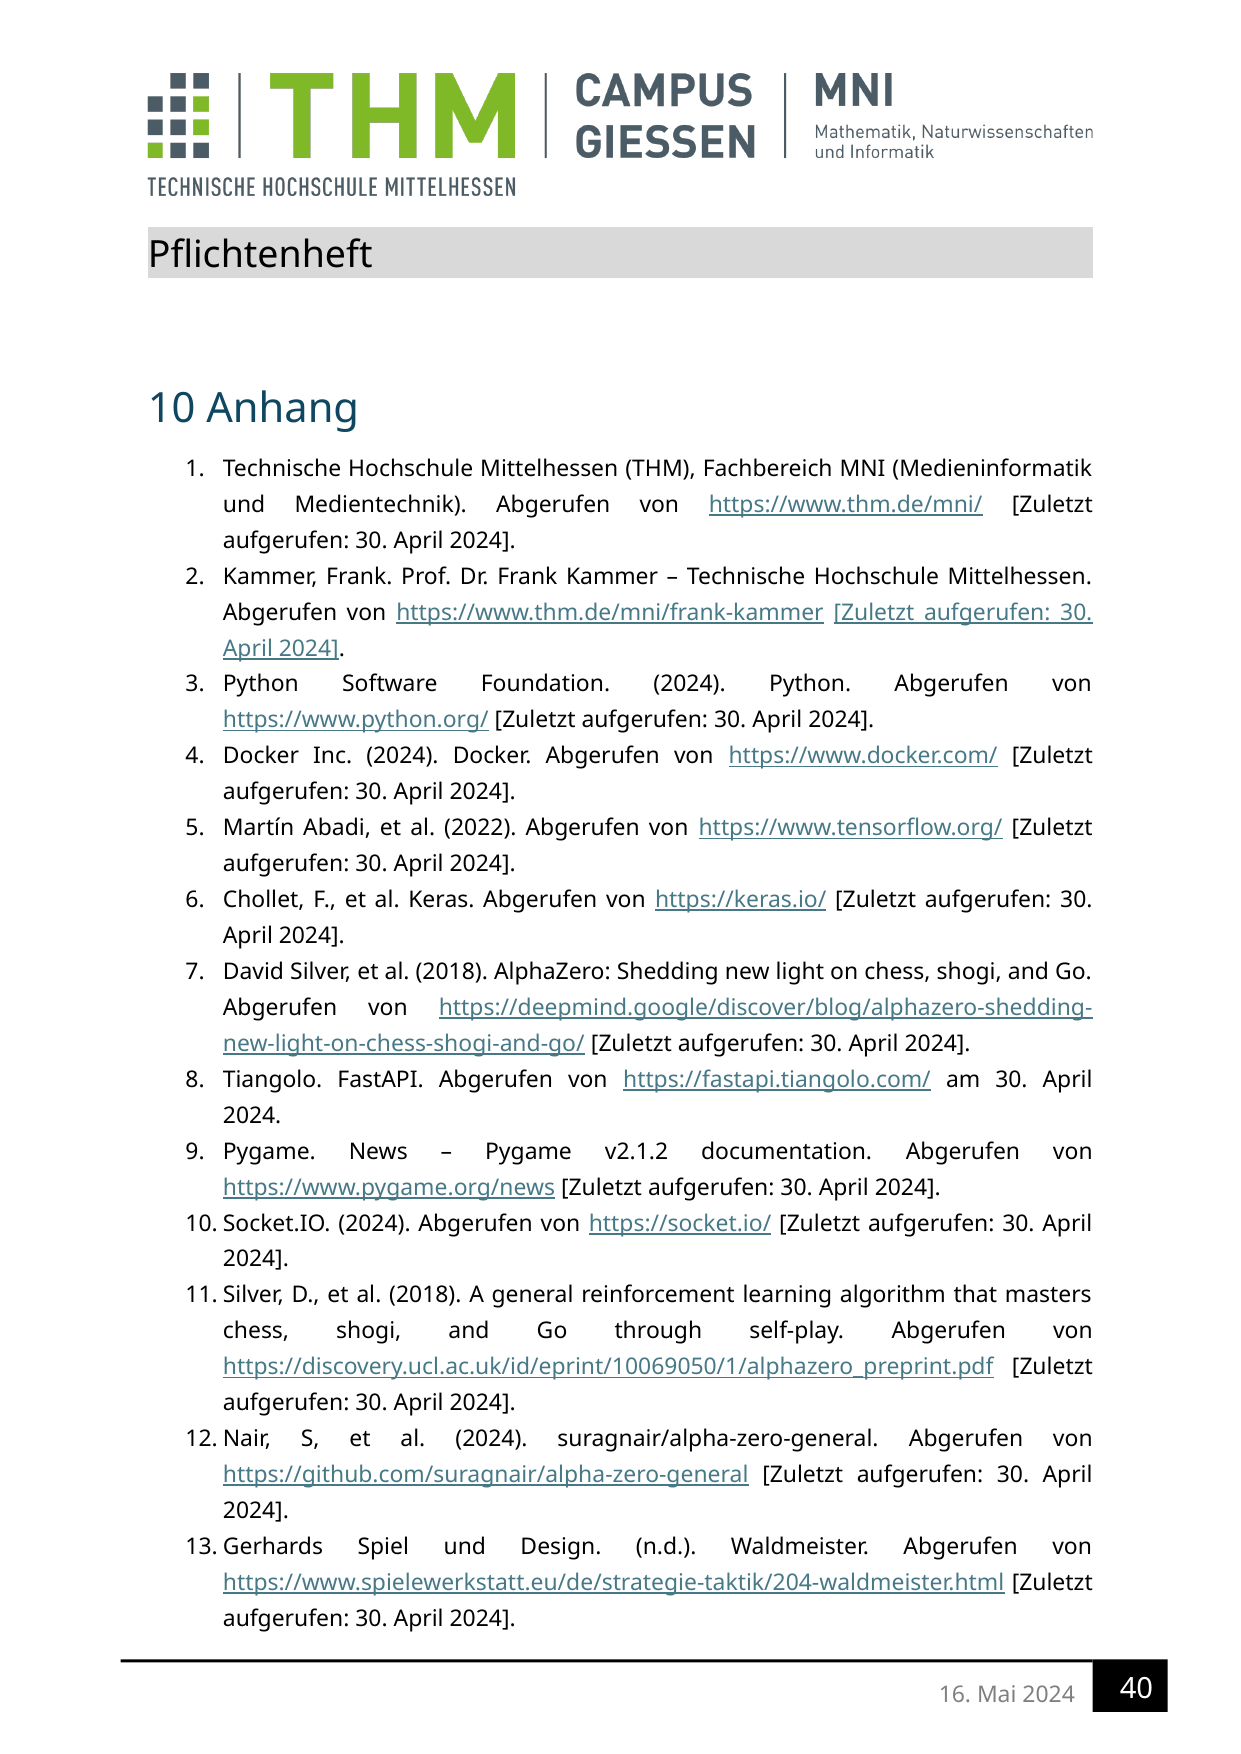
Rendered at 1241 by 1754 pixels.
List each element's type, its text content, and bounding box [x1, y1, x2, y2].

list David Silver, et al. (2018). AlphaZero: Shedding new light on chess, shogi, and Go. Abgerufen von https://deepmind.google/discover/blog/alphazero-shedding-new-light-on-chess-shogi-and-go/ [Zuletzt aufgerufen: 30. April 2024]. [185, 955, 1093, 1058]
list Technische Hochschule Mittelhessen (THM), Fachbereich MNI (Medieninformatik und Medientechnik). Abgerufen von https://www.thm.de/mni/ [Zuletzt aufgerufen: 30. April 2024]. [185, 452, 1093, 555]
list Nair, S, et al. (2024). suragnair/alpha-zero-general. Abgerufen von https://github.com/suragnair/alpha-zero-general [Zuletzt aufgerufen: 30. April 2024]. [185, 1422, 1093, 1525]
list Silver, D., et al. (2018). A general reinforcement learning algorithm that masters chess, shogi, and Go through self-play. Abgerufen von https://discovery.ucl.ac.uk/id/eprint/10069050/1/alphazero_preprint.pdf [Zuletzt aufgerufen: 30. April 2024]. [185, 1278, 1093, 1417]
list Pygame. News – Pygame v2.1.2 documentation. Abgerufen von https://www.pygame.org/news [Zuletzt aufgerufen: 30. April 2024]. [185, 1134, 1093, 1202]
list Docker Inc. (2024). Docker. Abgerufen von https://www.docker.com/ [Zuletzt aufgerufen: 30. April 2024]. [185, 739, 1093, 806]
list Chollet, F., et al. Keras. Abgerufen von https://keras.io/ [Zuletzt aufgerufen: 30. April 2024]. [185, 883, 1093, 950]
list Martín Abadi, et al. (2022). Abgerufen von https://www.tensorflow.org/ [Zuletzt aufgerufen: 30. April 2024]. [185, 811, 1093, 878]
list Kammer, Frank. Prof. Dr. Frank Kammer – Technische Hochschule Mittelhessen. Abgerufen von https://www.thm.de/mni/frank-kammer [Zuletzt aufgerufen: 30. April 2024]. [185, 559, 1093, 663]
list Python Software Foundation. (2024). Python. Abgerufen von https://www.python.org/ [Zuletzt aufgerufen: 30. April 2024]. [185, 667, 1093, 734]
subtitle 10 Anhang [148, 378, 1093, 435]
picture [147, 73, 1093, 196]
list Gerhards Spiel und Design. (n.d.). Waldmeister. Abgerufen von https://www.spielewerkstatt.eu/de/strategie-taktik/204-waldmeister.html [Zuletzt aufgerufen: 30. April 2024]. [185, 1530, 1093, 1633]
list Tiangolo. FastAPI. Abgerufen von https://fastapi.tiangolo.com/ am 30. April 2024. [185, 1063, 1093, 1130]
list Socket.IO. (2024). Abgerufen von https://socket.io/ [Zuletzt aufgerufen: 30. April 2024]. [185, 1206, 1093, 1274]
